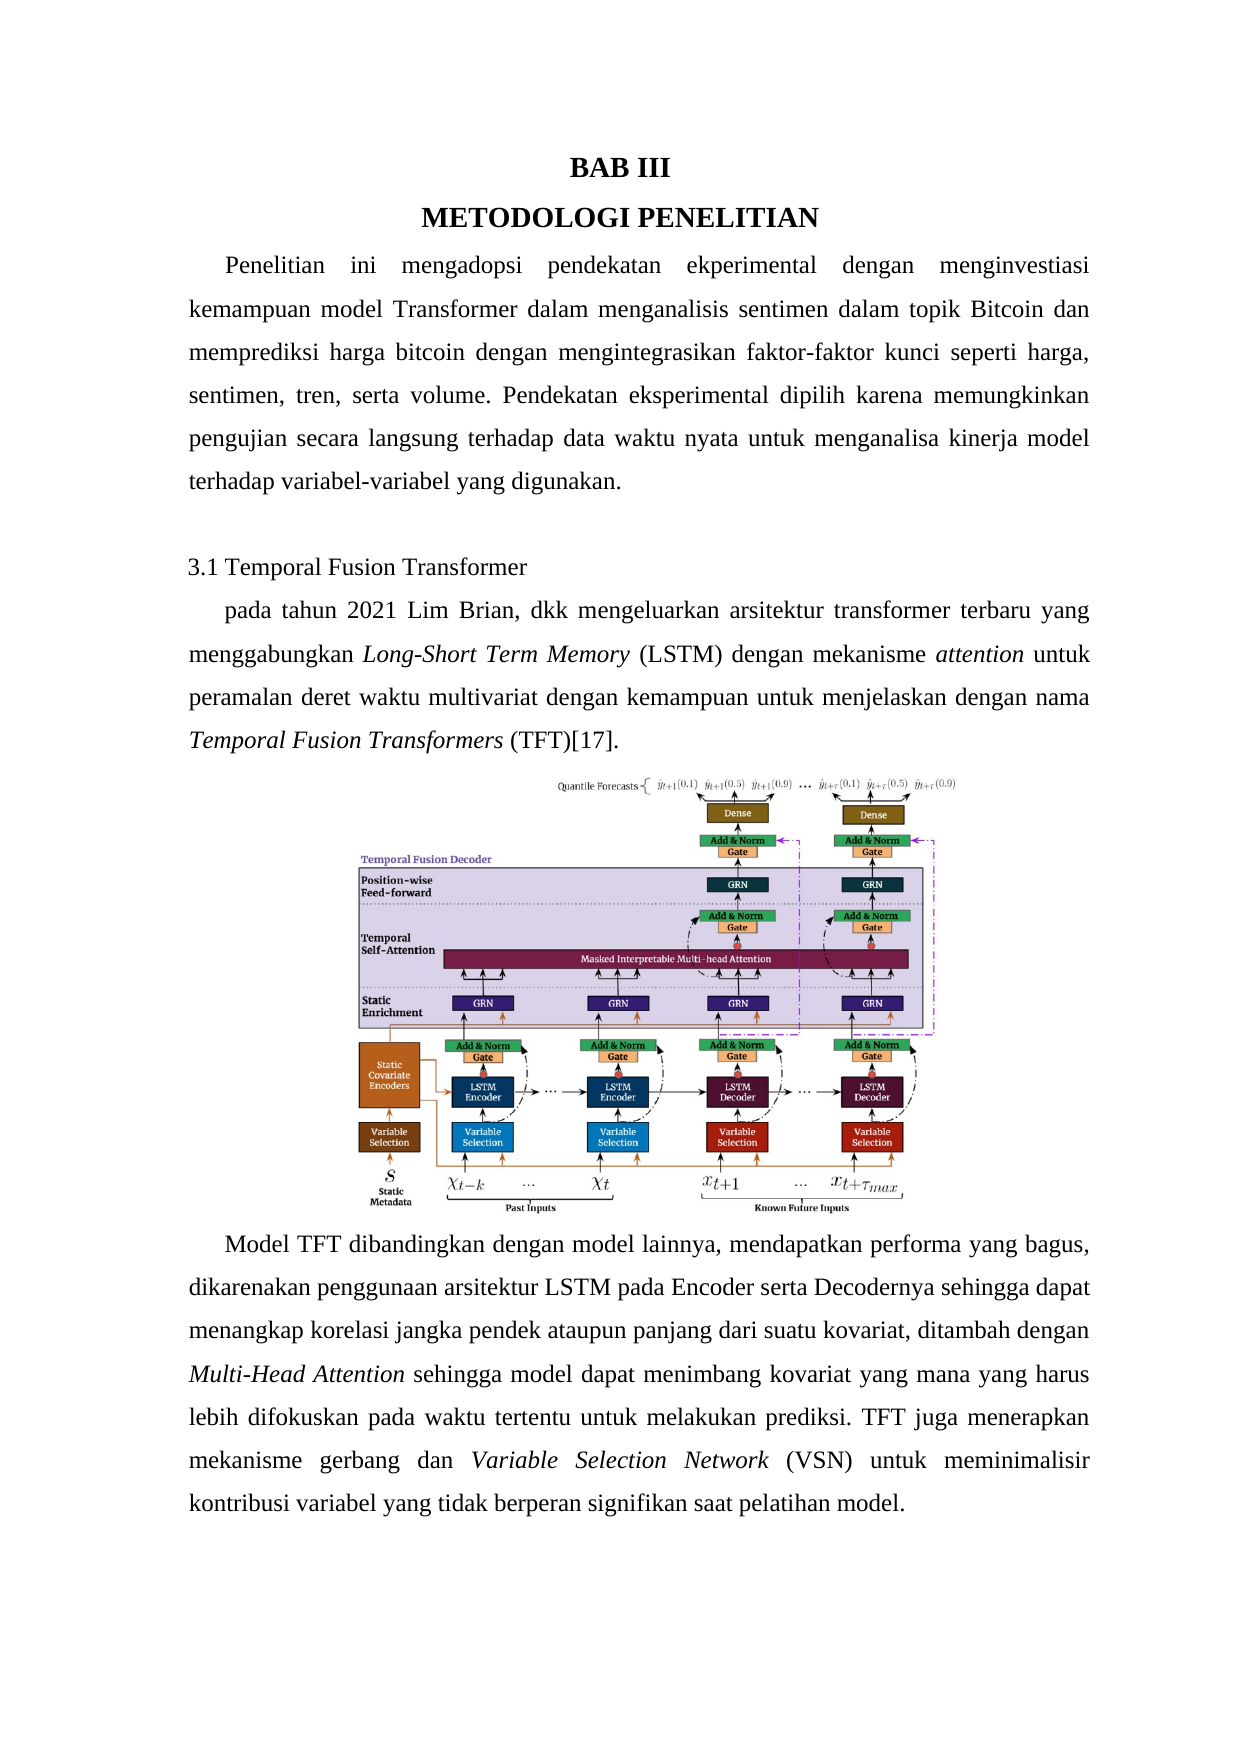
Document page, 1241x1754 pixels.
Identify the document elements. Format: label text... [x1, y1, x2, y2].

subtitle BAB III METODOLOGI PENELITIAN [150, 150, 1090, 234]
text Penelitian ini mengadopsi pendekatan ekperimental dengan menginvestiasi kemampuan model Transformer dalam menganalisis sentimen dalam topik Bitcoin dan memprediksi harga bitcoin dengan mengintegrasikan faktor-faktor kunci seperti harga, sentimen, tren, serta volume. Pendekatan eksperimental dipilih karena memungkinkan pengujian secara langsung terhadap data waktu nyata untuk menganalisa kinerja model terhadap variabel-variabel yang digunakan. [188, 251, 1090, 495]
text pada tahun 2021 Lim Brian, dkk mengeluarkan arsitektur transformer terbaru yang menggabungkan Long-Short Term Memory (LSTM) dengan mekanisme attention untuk peramalan deret waktu multivariat dengan kemampuan untuk menjelaskan dengan nama Temporal Fusion Transformers (TFT)[17]. [188, 596, 1090, 754]
subtitle Temporal Fusion Transformer [187, 552, 1090, 581]
text Model TFT dibandingkan dengan model lainnya, mendapatkan performa yang bagus, dikarenakan penggunaan arsitektur LSTM pada Encoder serta Decodernya sehingga dapat menangkap korelasi jangka pendek ataupun panjang dari suatu kovariat, ditambah dengan Multi-Head Attention sehingga model dapat menimbang kovariat yang mana yang harus lebih difokuskan pada waktu tertentu untuk melakukan prediksi. TFT juga menerapkan mekanisme gerbang dan Variable Selection Network (VSN) untuk meminimalisir kontribusi variabel yang tidak berperan signifikan saat pelatihan model. [188, 1229, 1090, 1517]
picture [357, 768, 958, 1215]
